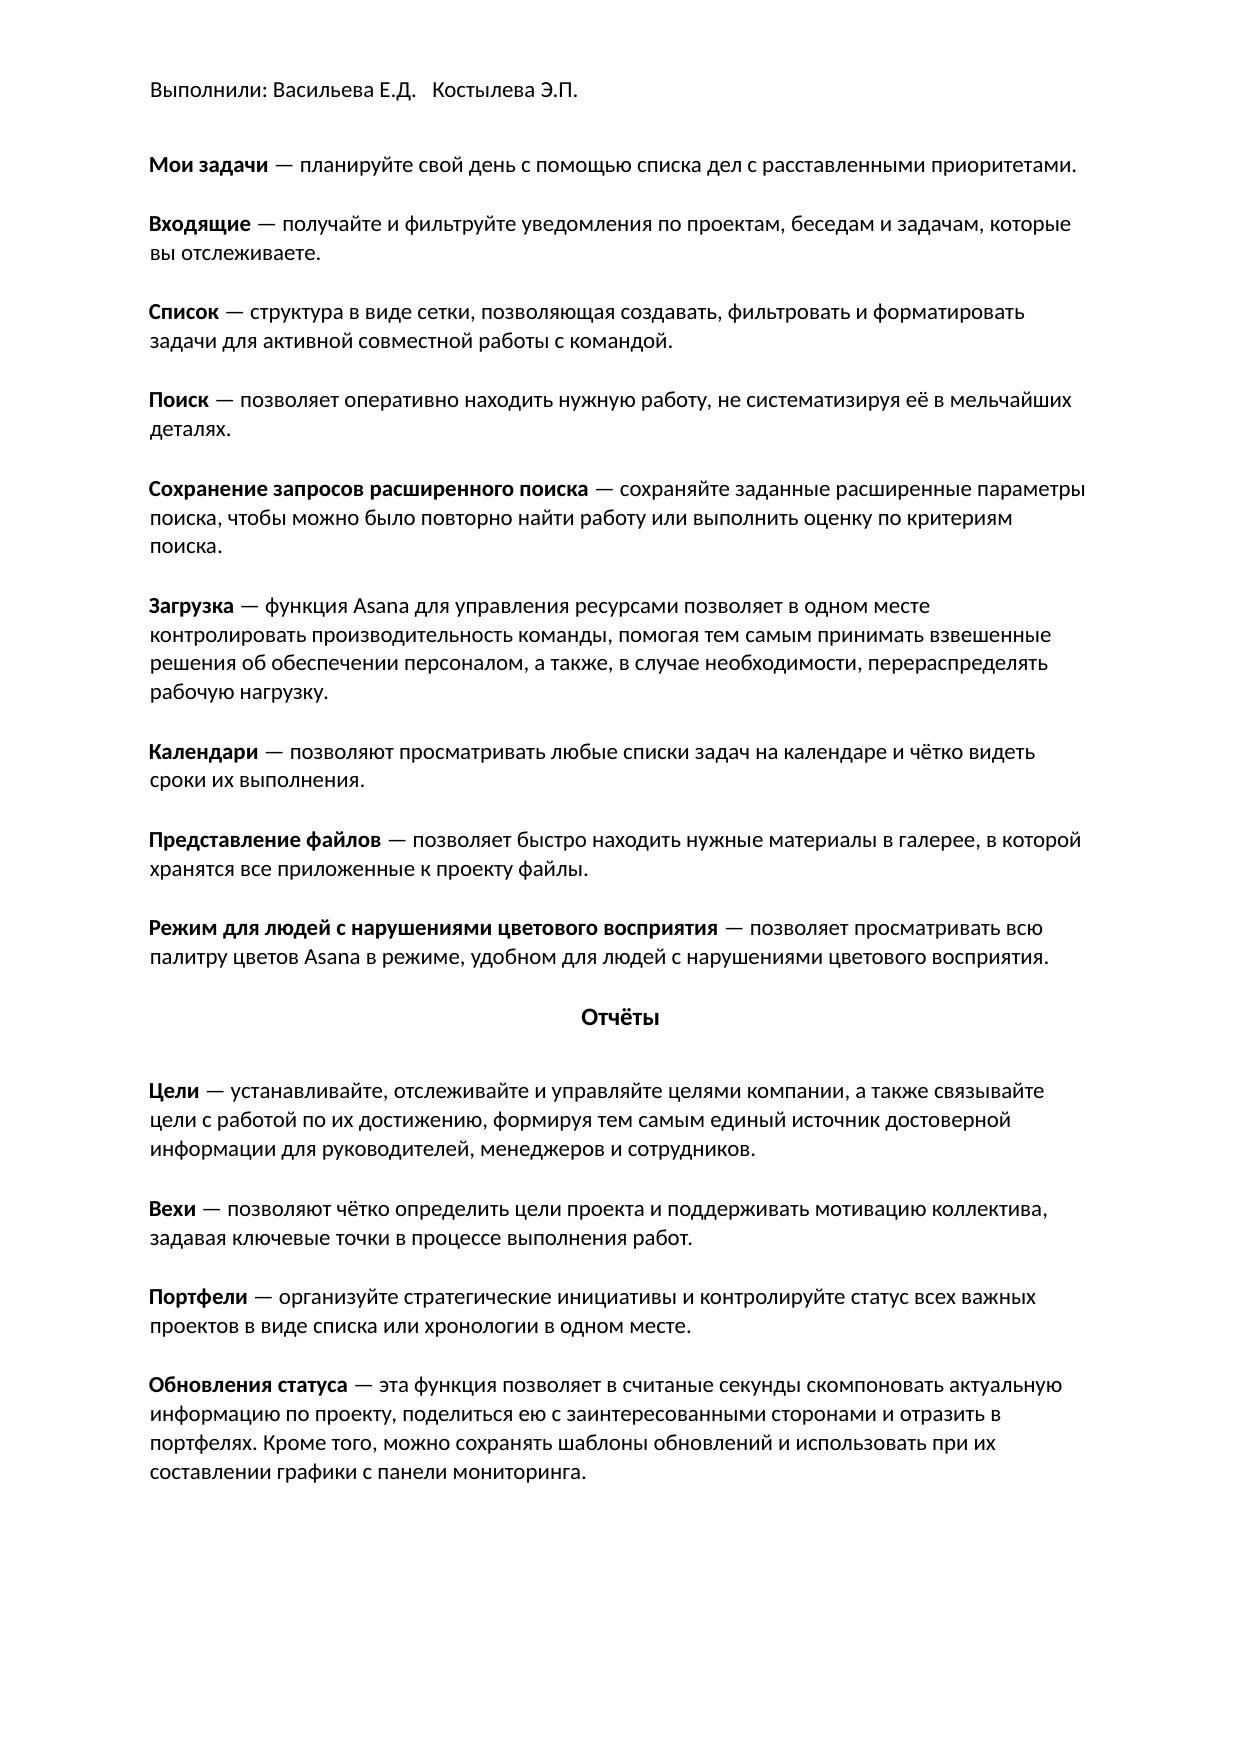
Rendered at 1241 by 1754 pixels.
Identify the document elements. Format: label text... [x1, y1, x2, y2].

text Мои задачи — планируйте свой день с помощью списка дел с расставленными приоритетами. [148, 150, 1090, 178]
text Обновления статуса — эта функция позволяет в считаные секунды скомпоновать актуальную информацию по проекту, поделиться ею с заинтересованными сторонами и отразить в портфелях. Кроме того, можно сохранять шаблоны обновлений и использовать при их составлении графики с панели мониторинга. [148, 1370, 1090, 1485]
text Входящие — получайте и фильтруйте уведомления по проектам, беседам и задачам, которые вы отслеживаете. [148, 209, 1090, 266]
text Календари — позволяют просматривать любые списки задач на календаре и чётко видеть сроки их выполнения. [148, 737, 1090, 794]
text Сохранение запросов расширенного поиска — сохраняйте заданные расширенные параметры поиска, чтобы можно было повторно найти работу или выполнить оценку по критериям поиска. [148, 474, 1090, 559]
text Представление файлов — позволяет быстро находить нужные материалы в галерее, в которой хранятся все приложенные к проекту файлы. [148, 825, 1090, 882]
text Портфели — организуйте стратегические инициативы и контролируйте статус всех важных проектов в виде списка или хронологии в одном месте. [148, 1282, 1090, 1339]
text Список — структура в виде сетки, позволяющая создавать, фильтровать и форматировать задачи для активной совместной работы с командой. [148, 297, 1090, 354]
text Вехи — позволяют чётко определить цели проекта и поддерживать мотивацию коллектива, задавая ключевые точки в процессе выполнения работ. [148, 1194, 1090, 1251]
text Поиск — позволяет оперативно находить нужную работу, не систематизируя её в мельчайших деталях. [148, 386, 1090, 442]
text Цели — устанавливайте, отслеживайте и управляйте целями компании, а также связывайте цели с работой по их достижению, формируя тем самым единый источник достоверной информации для руководителей, менеджеров и сотрудников. [148, 1077, 1090, 1162]
subtitle Отчёты [151, 1001, 1090, 1032]
text Режим для людей с нарушениями цветового восприятия — позволяет просматривать всю палитру цветов Asana в режиме, удобном для людей с нарушениями цветового восприятия. [148, 913, 1090, 970]
text Загрузка — функция Asana для управления ресурсами позволяет в одном месте контролировать производительность команды, помогая тем самым принимать взвешенные решения об обеспечении персоналом, а также, в случае необходимости, перераспределять рабочую нагрузку. [148, 591, 1090, 705]
